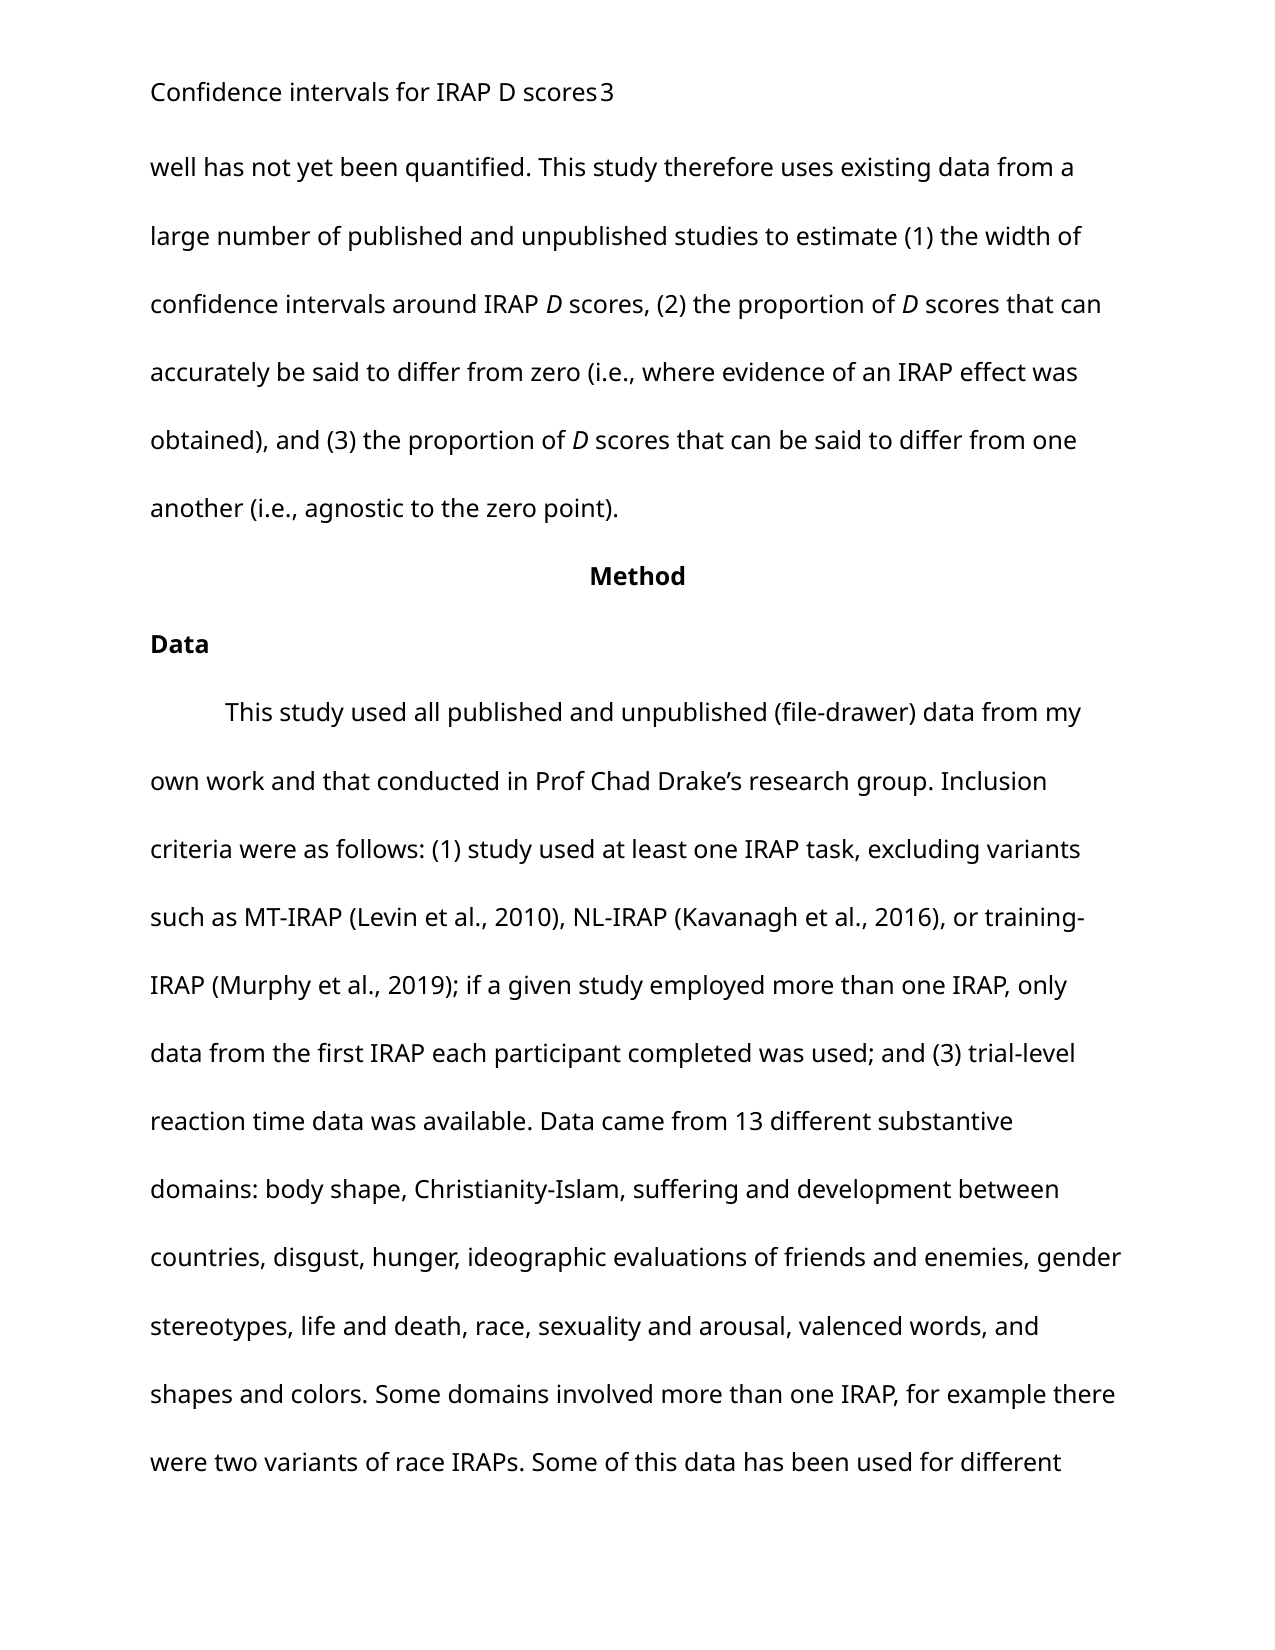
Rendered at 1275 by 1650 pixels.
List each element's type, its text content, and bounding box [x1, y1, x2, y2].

subtitle Method [150, 559, 1125, 593]
subtitle Data [150, 627, 1125, 661]
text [150, 695, 1125, 1478]
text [150, 150, 1125, 525]
